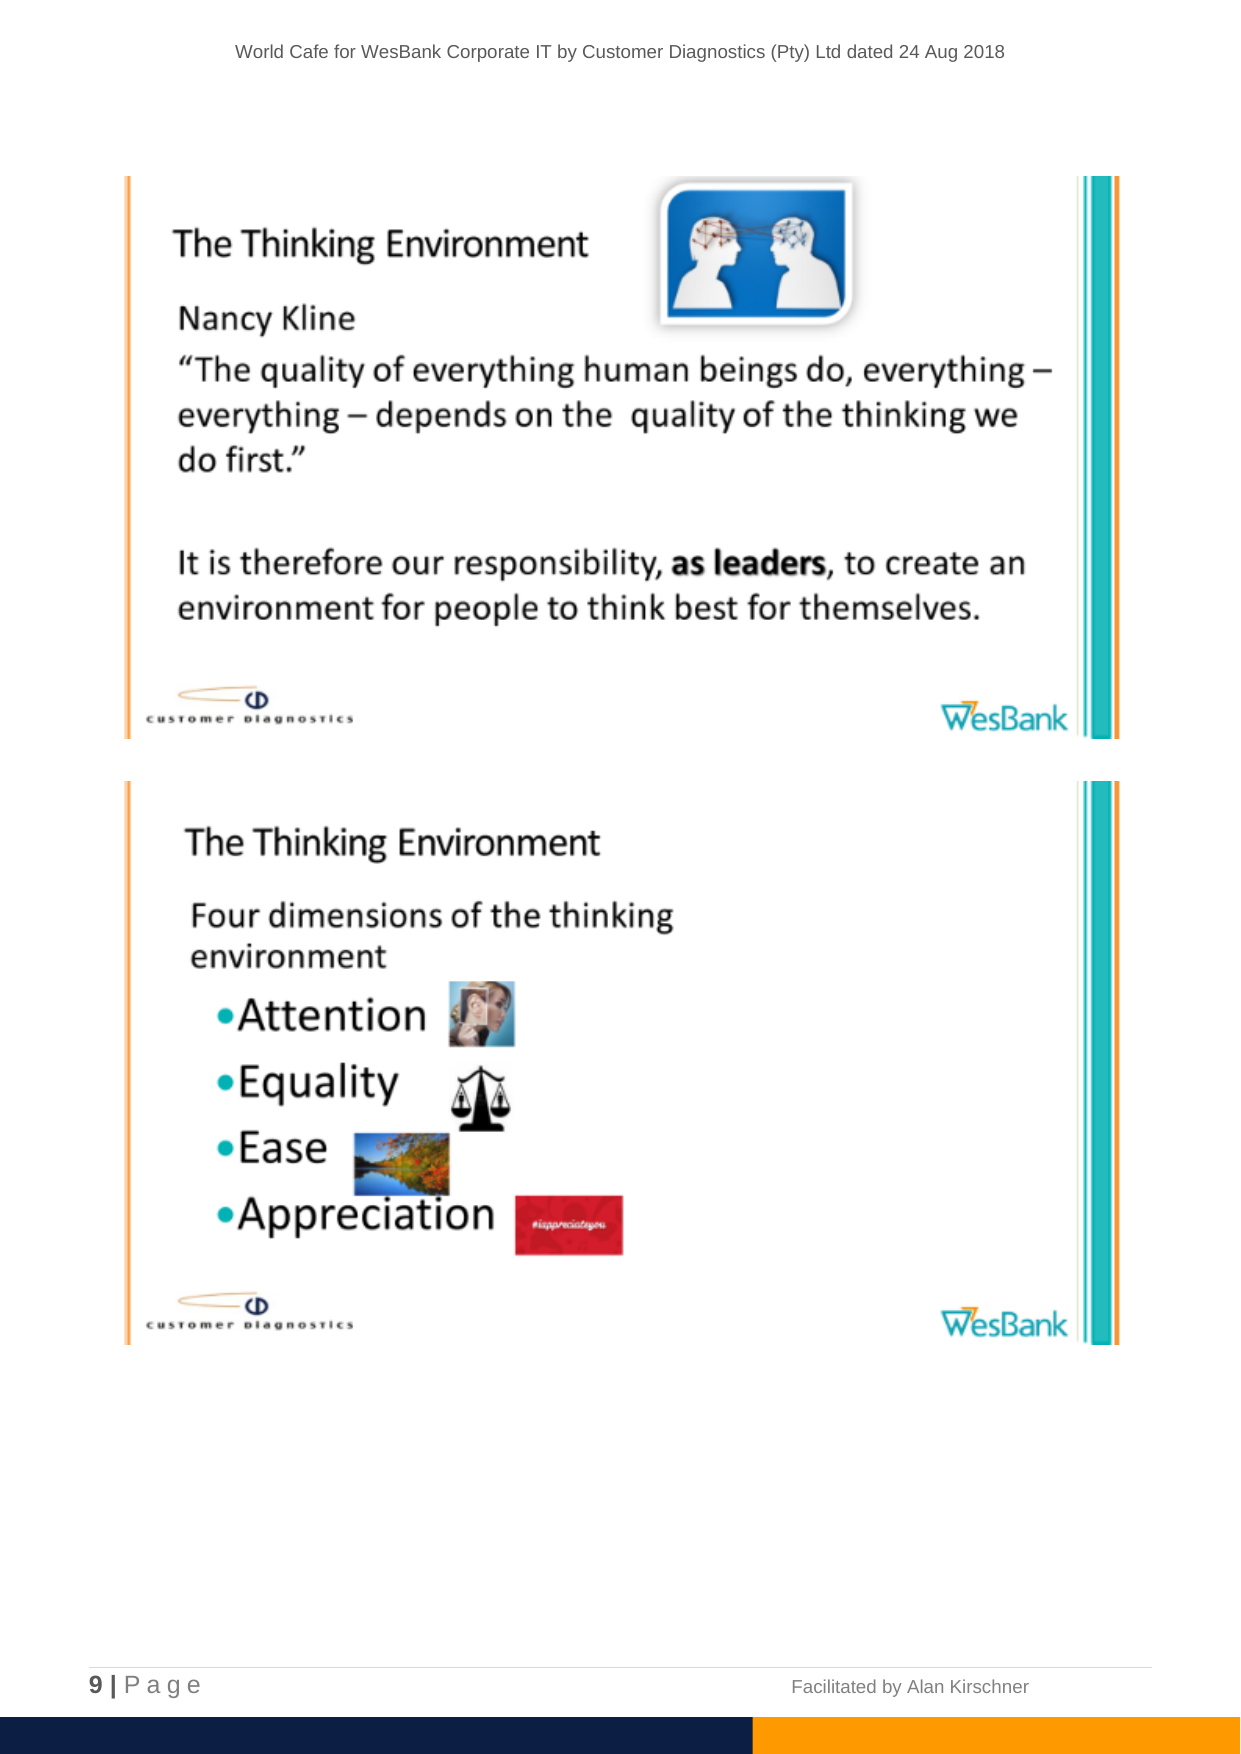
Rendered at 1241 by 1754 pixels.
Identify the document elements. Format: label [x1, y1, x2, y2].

picture [120, 781, 1121, 1345]
picture [120, 176, 1121, 739]
